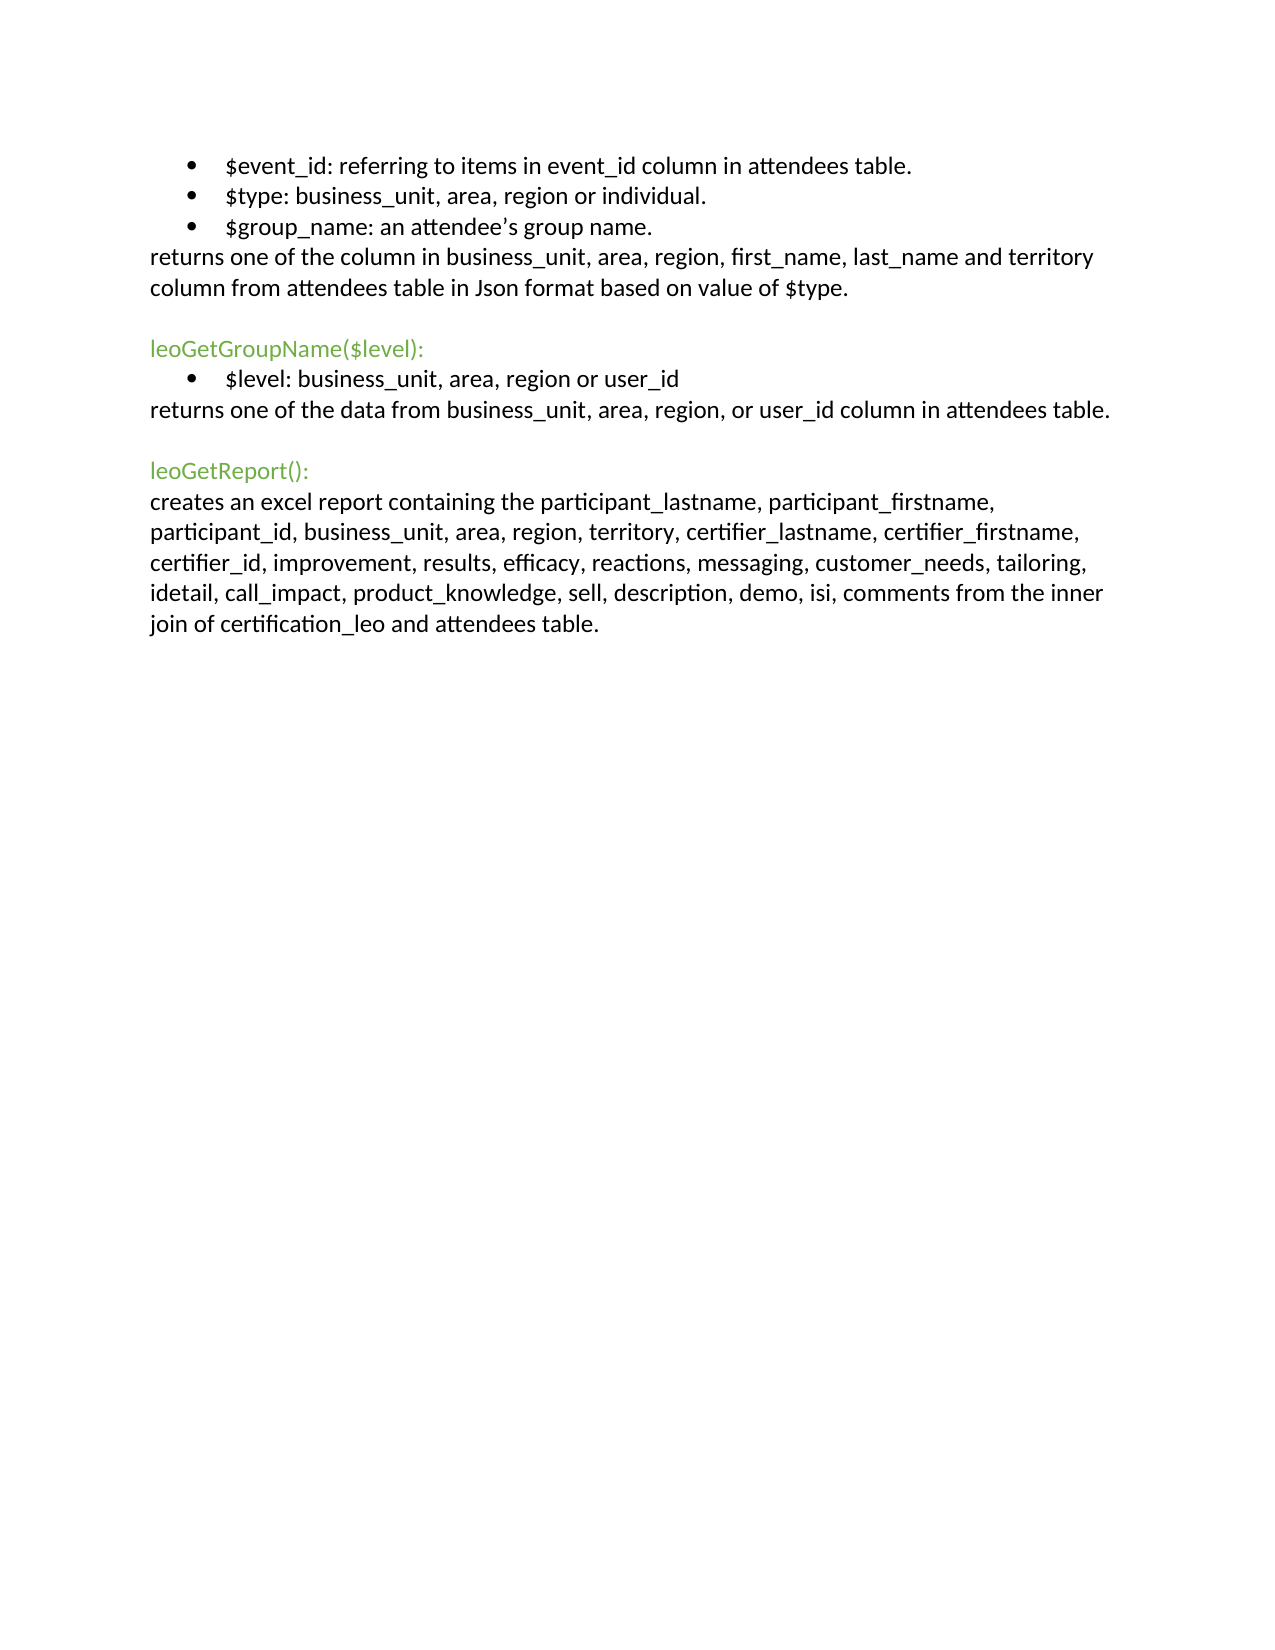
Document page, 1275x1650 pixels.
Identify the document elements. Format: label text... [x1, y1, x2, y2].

list $type: business_unit, area, region or individual. [187, 181, 1125, 211]
list $group_name: an attendee’s group name. [187, 211, 1125, 242]
list $event_id: referring to items in event_id column in attendees table. [187, 150, 1125, 181]
text creates an excel report containing the participant_lastname, participant_firstname, participant_id, business_unit, area, region, territory, certifier_lastname, certifier_firstname, certifier_id, improvement, results, efficacy, reactions, messaging, customer_needs, tailoring, idetail, call_impact, product_knowledge, sell, description, demo, isi, comments from the inner join of certification_leo and attendees table. [150, 486, 1125, 638]
text returns one of the column in business_unit, area, region, first_name, last_name and territory column from attendees table in Json format based on value of $type. [150, 242, 1125, 303]
text returns one of the data from business_unit, area, region, or user_id column in attendees table. [150, 394, 1125, 425]
list $level: business_unit, area, region or user_id [187, 364, 1125, 394]
text leoGetReport(): [150, 455, 1125, 486]
text leoGetGroupName($level): [150, 333, 1125, 364]
